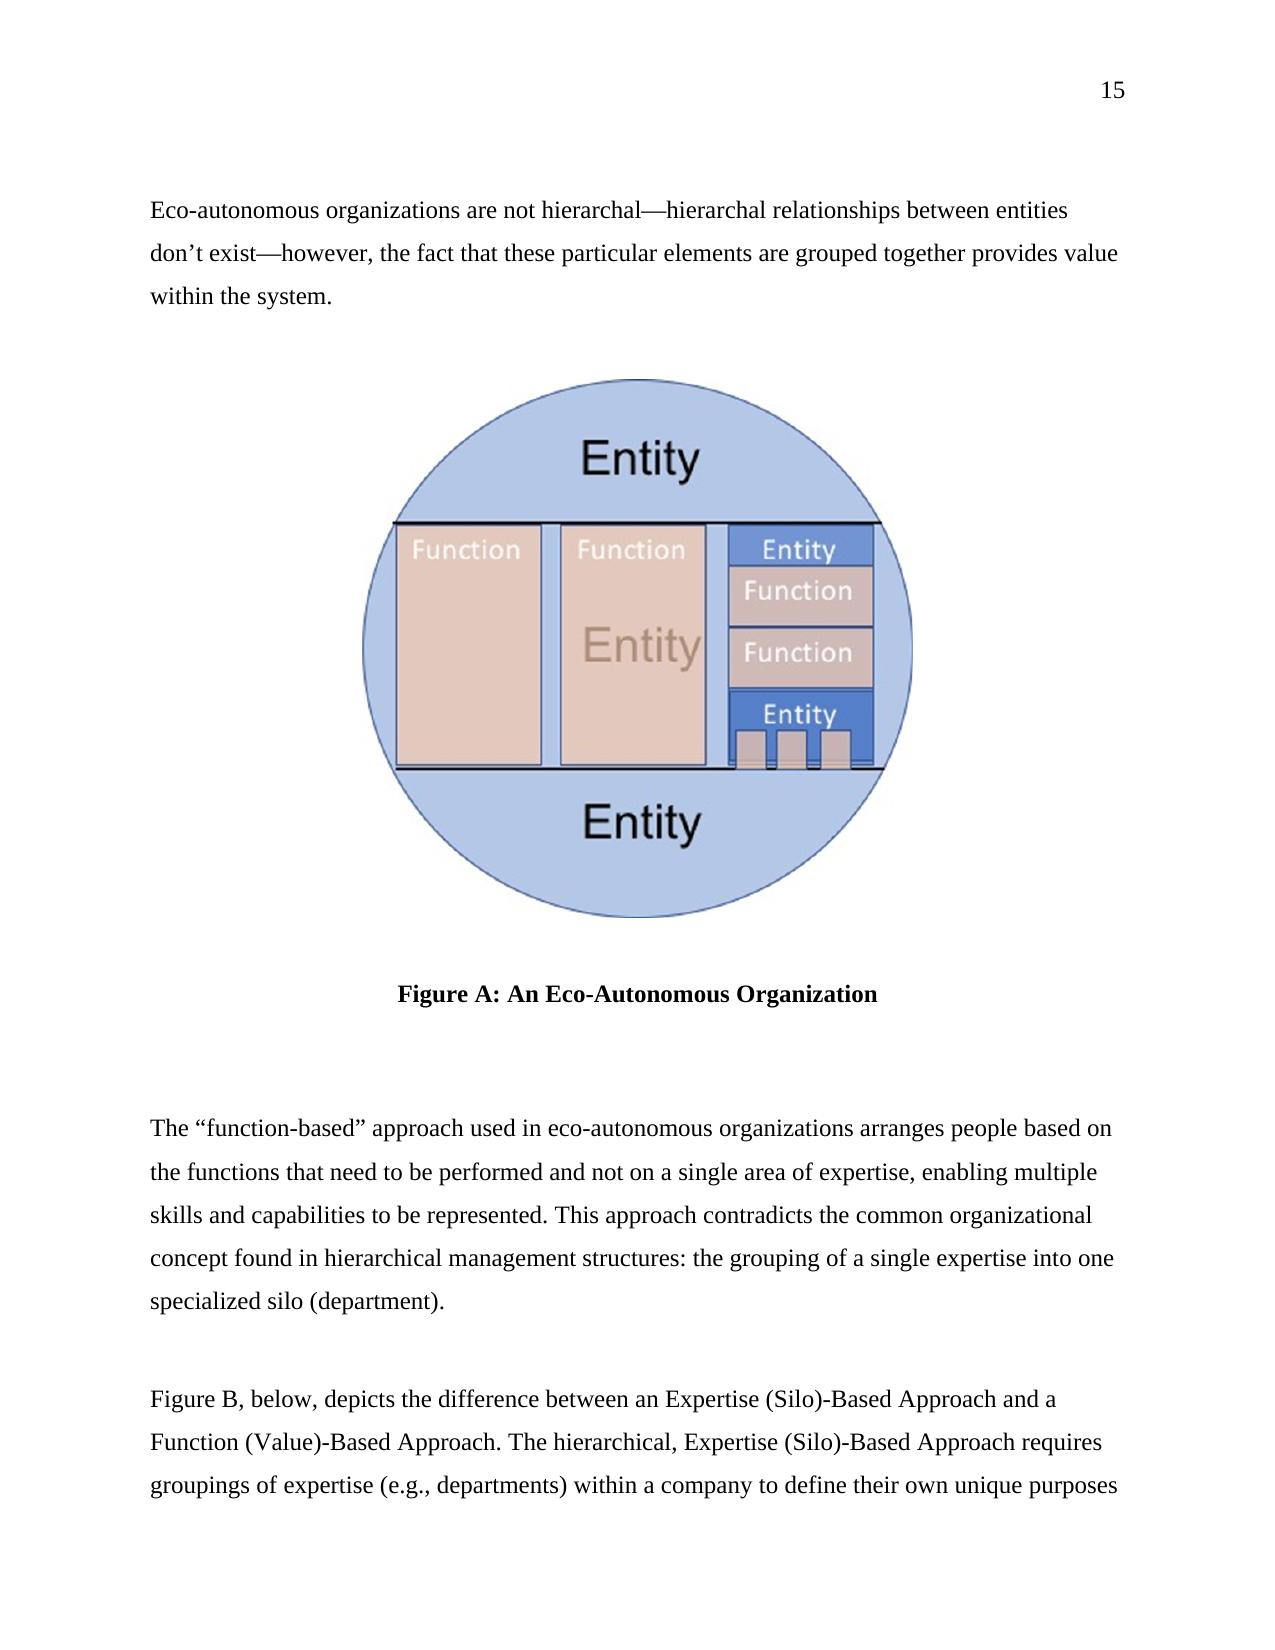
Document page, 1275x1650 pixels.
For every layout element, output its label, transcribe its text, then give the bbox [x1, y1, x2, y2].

picture [362, 379, 913, 918]
text Figure A: An Eco-Autonomous Organization [150, 979, 1125, 1007]
text Eco-autonomous organizations are not hierarchal—hierarchal relationships between entities don’t exist—however, the fact that these particular elements are grouped together provides value within the system. [150, 195, 1125, 310]
